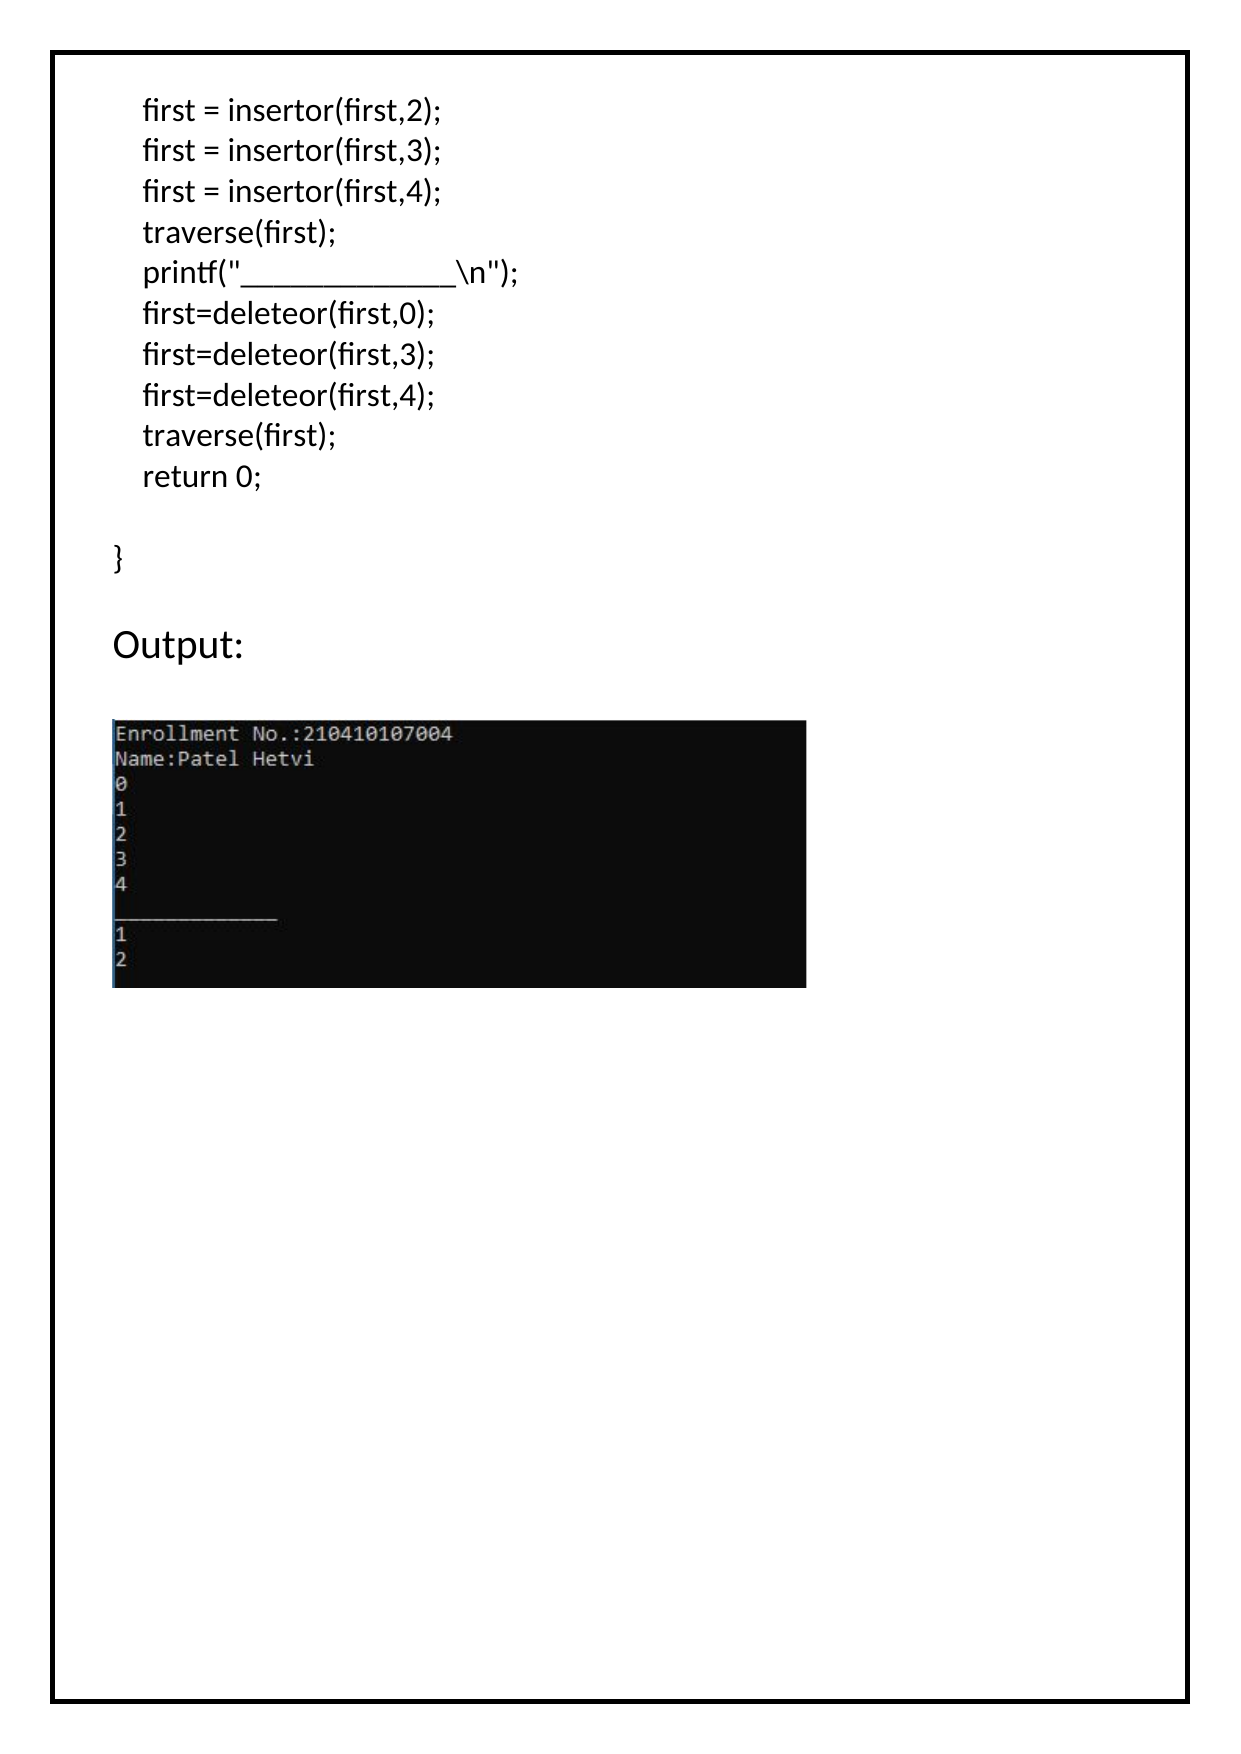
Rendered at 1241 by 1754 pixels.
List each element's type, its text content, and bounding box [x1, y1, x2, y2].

text return 0; [112, 455, 1128, 496]
text traverse(first); [112, 211, 1128, 252]
text first=deleteor(first,3); [112, 333, 1128, 374]
picture [112, 719, 807, 988]
text first = insertor(first,2); [112, 89, 1128, 129]
text printf("_____________\n"); [112, 252, 1128, 292]
text first=deleteor(first,0); [112, 292, 1128, 333]
text first = insertor(first,3); [112, 129, 1128, 170]
text first = insertor(first,4); [112, 170, 1128, 211]
text Output: [112, 618, 1128, 669]
text traverse(first); [112, 414, 1128, 455]
text } [112, 537, 1128, 577]
text first=deleteor(first,4); [112, 374, 1128, 414]
